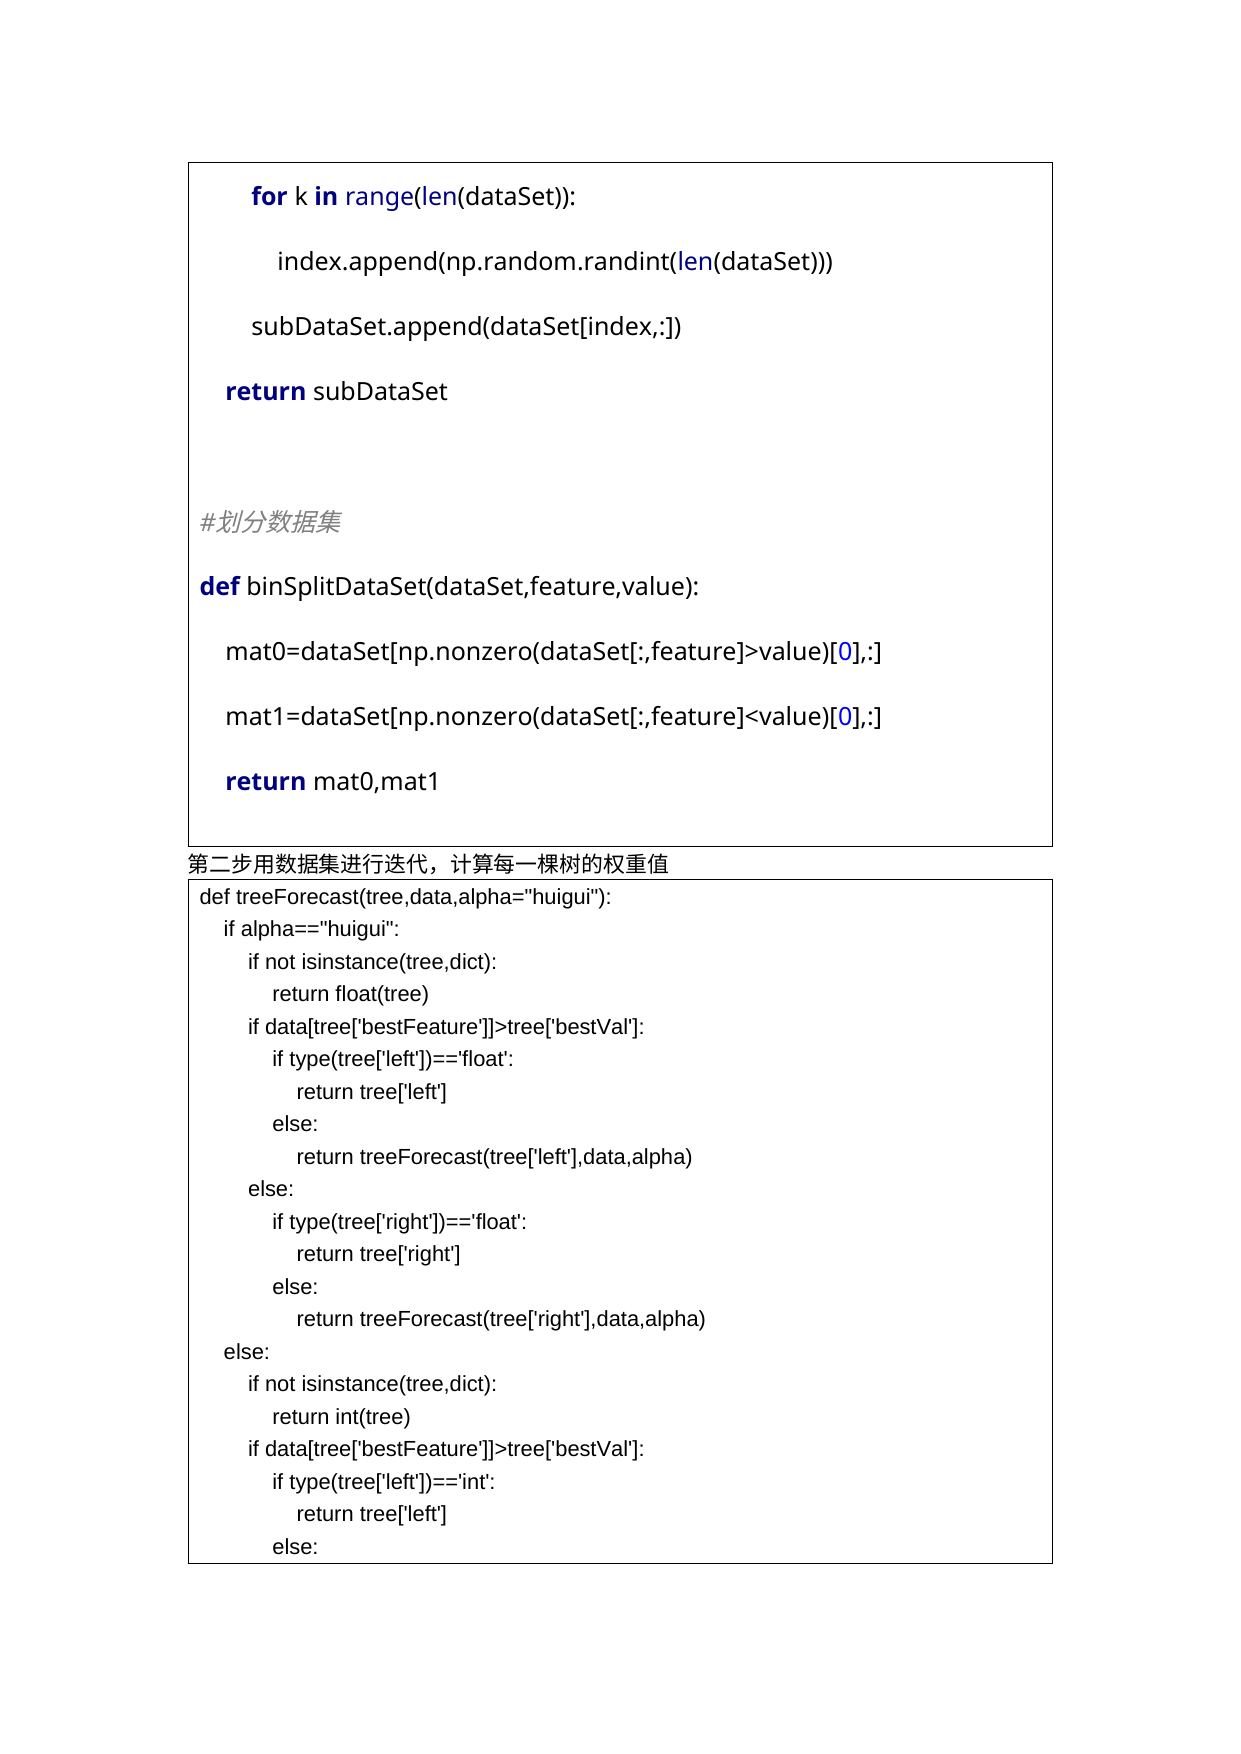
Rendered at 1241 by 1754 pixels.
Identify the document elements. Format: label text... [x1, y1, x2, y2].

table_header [189, 880, 1052, 1563]
text 第二步用数据集进行迭代，计算每一棵树的权重值 [187, 847, 1053, 879]
